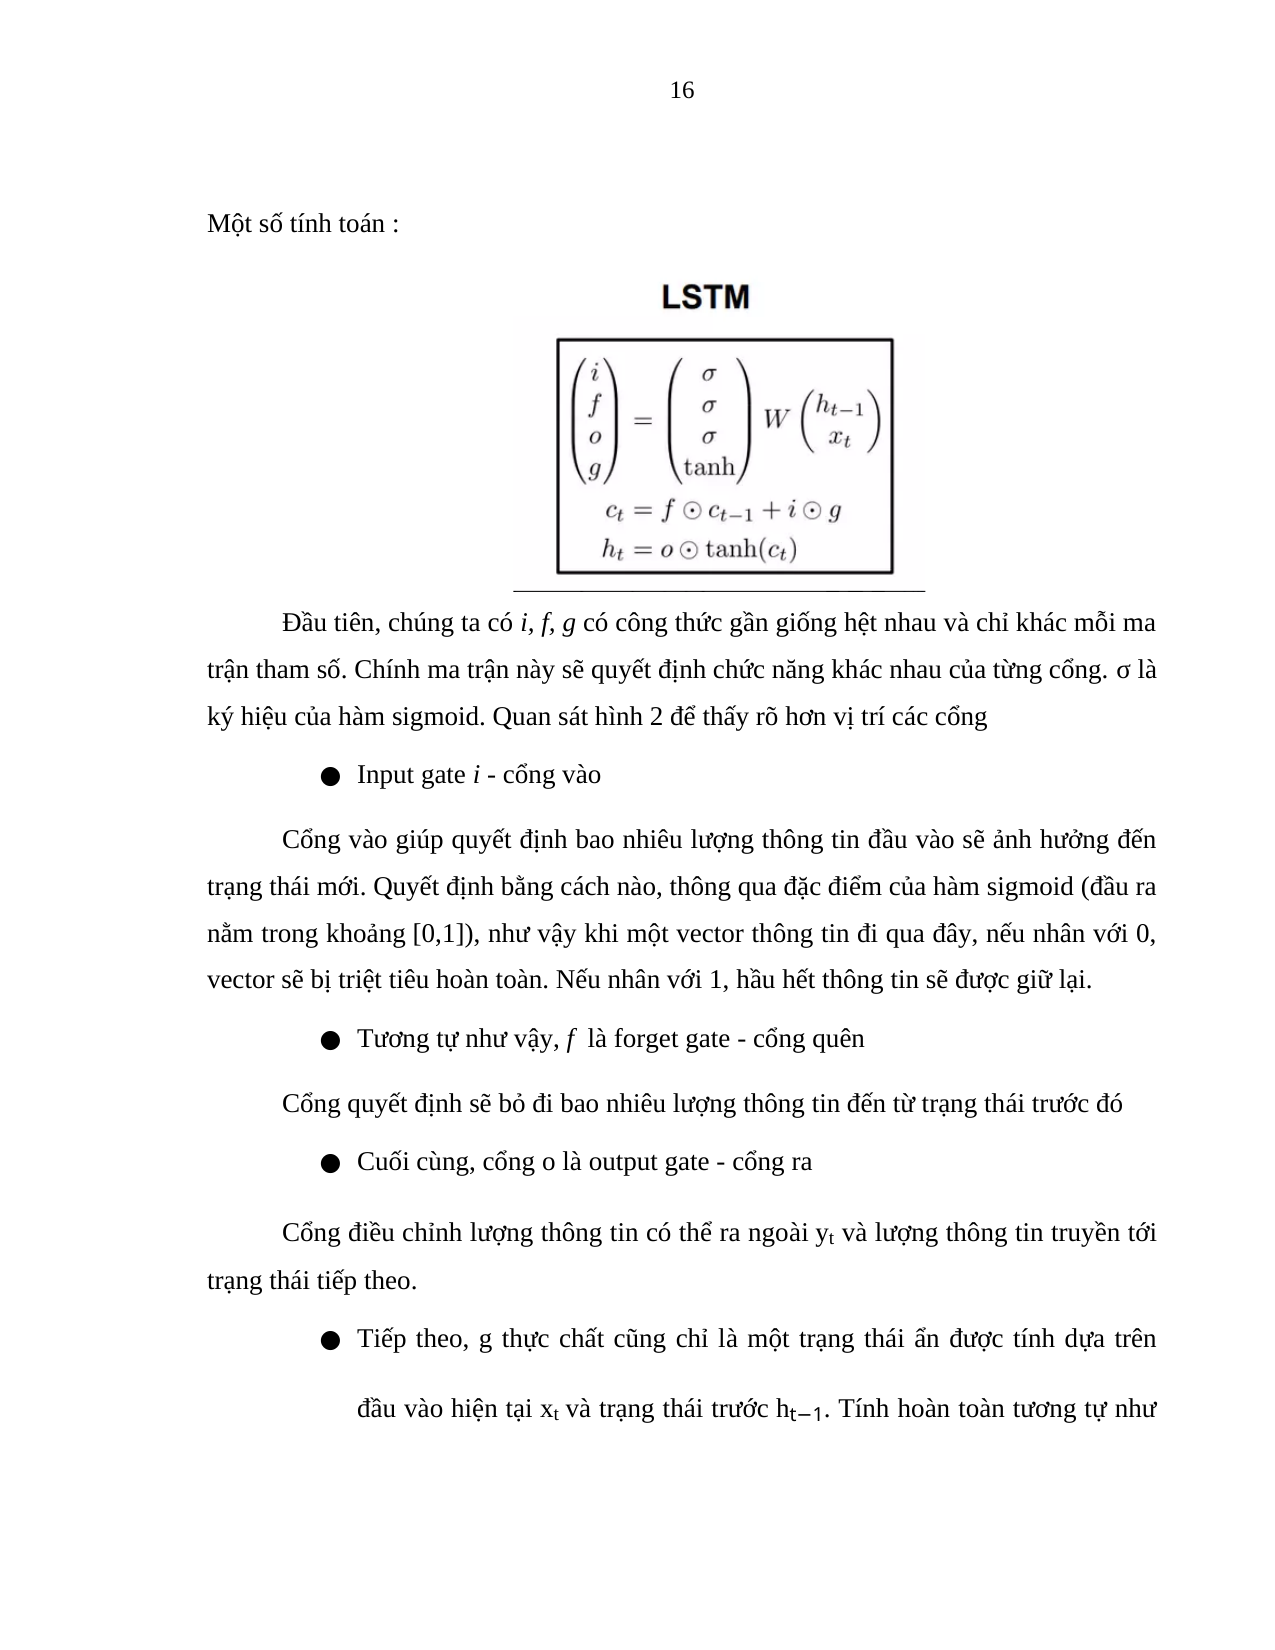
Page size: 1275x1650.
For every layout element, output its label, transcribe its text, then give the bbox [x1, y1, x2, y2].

text Một số tính toán : [207, 207, 1157, 238]
list Cuối cùng, cổng o là output gate - cổng ra [319, 1133, 1157, 1185]
text Cổng điều chỉnh lượng thông tin có thể ra ngoài yt và lượng thông tin truyền tới trạng thái tiếp theo. [207, 1210, 1157, 1295]
list Input gate i - cổng vào [319, 746, 1157, 798]
text Cổng vào giúp quyết định bao nhiêu lượng thông tin đầu vào sẽ ảnh hưởng đến trạng thái mới. Quyết định bằng cách nào, thông qua đặc điểm của hàm sigmoid (đầu ra nằm trong khoảng [0,1]), như vậy khi một vector thông tin đi qua đây, nếu nhân với 0, vector sẽ bị triệt tiêu hoàn toàn. Nếu nhân với 1, hầu hết thông tin sẽ được giữ lại. [207, 823, 1157, 994]
text Cổng quyết định sẽ bỏ đi bao nhiêu lượng thông tin đến từ trạng thái trước đó [207, 1087, 1157, 1118]
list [319, 1311, 1157, 1427]
list Tương tự như vậy, f là forget gate - cổng quên [319, 1010, 1157, 1061]
picture [513, 253, 926, 592]
text Đầu tiên, chúng ta có i, f, g có công thức gần giống hệt nhau và chỉ khác mỗi ma trận tham số. Chính ma trận này sẽ quyết định chức năng khác nhau của từng cổng. σ là ký hiệu của hàm sigmoid. Quan sát hình 2 để thấy rõ hơn vị trí các cổng [207, 606, 1157, 731]
